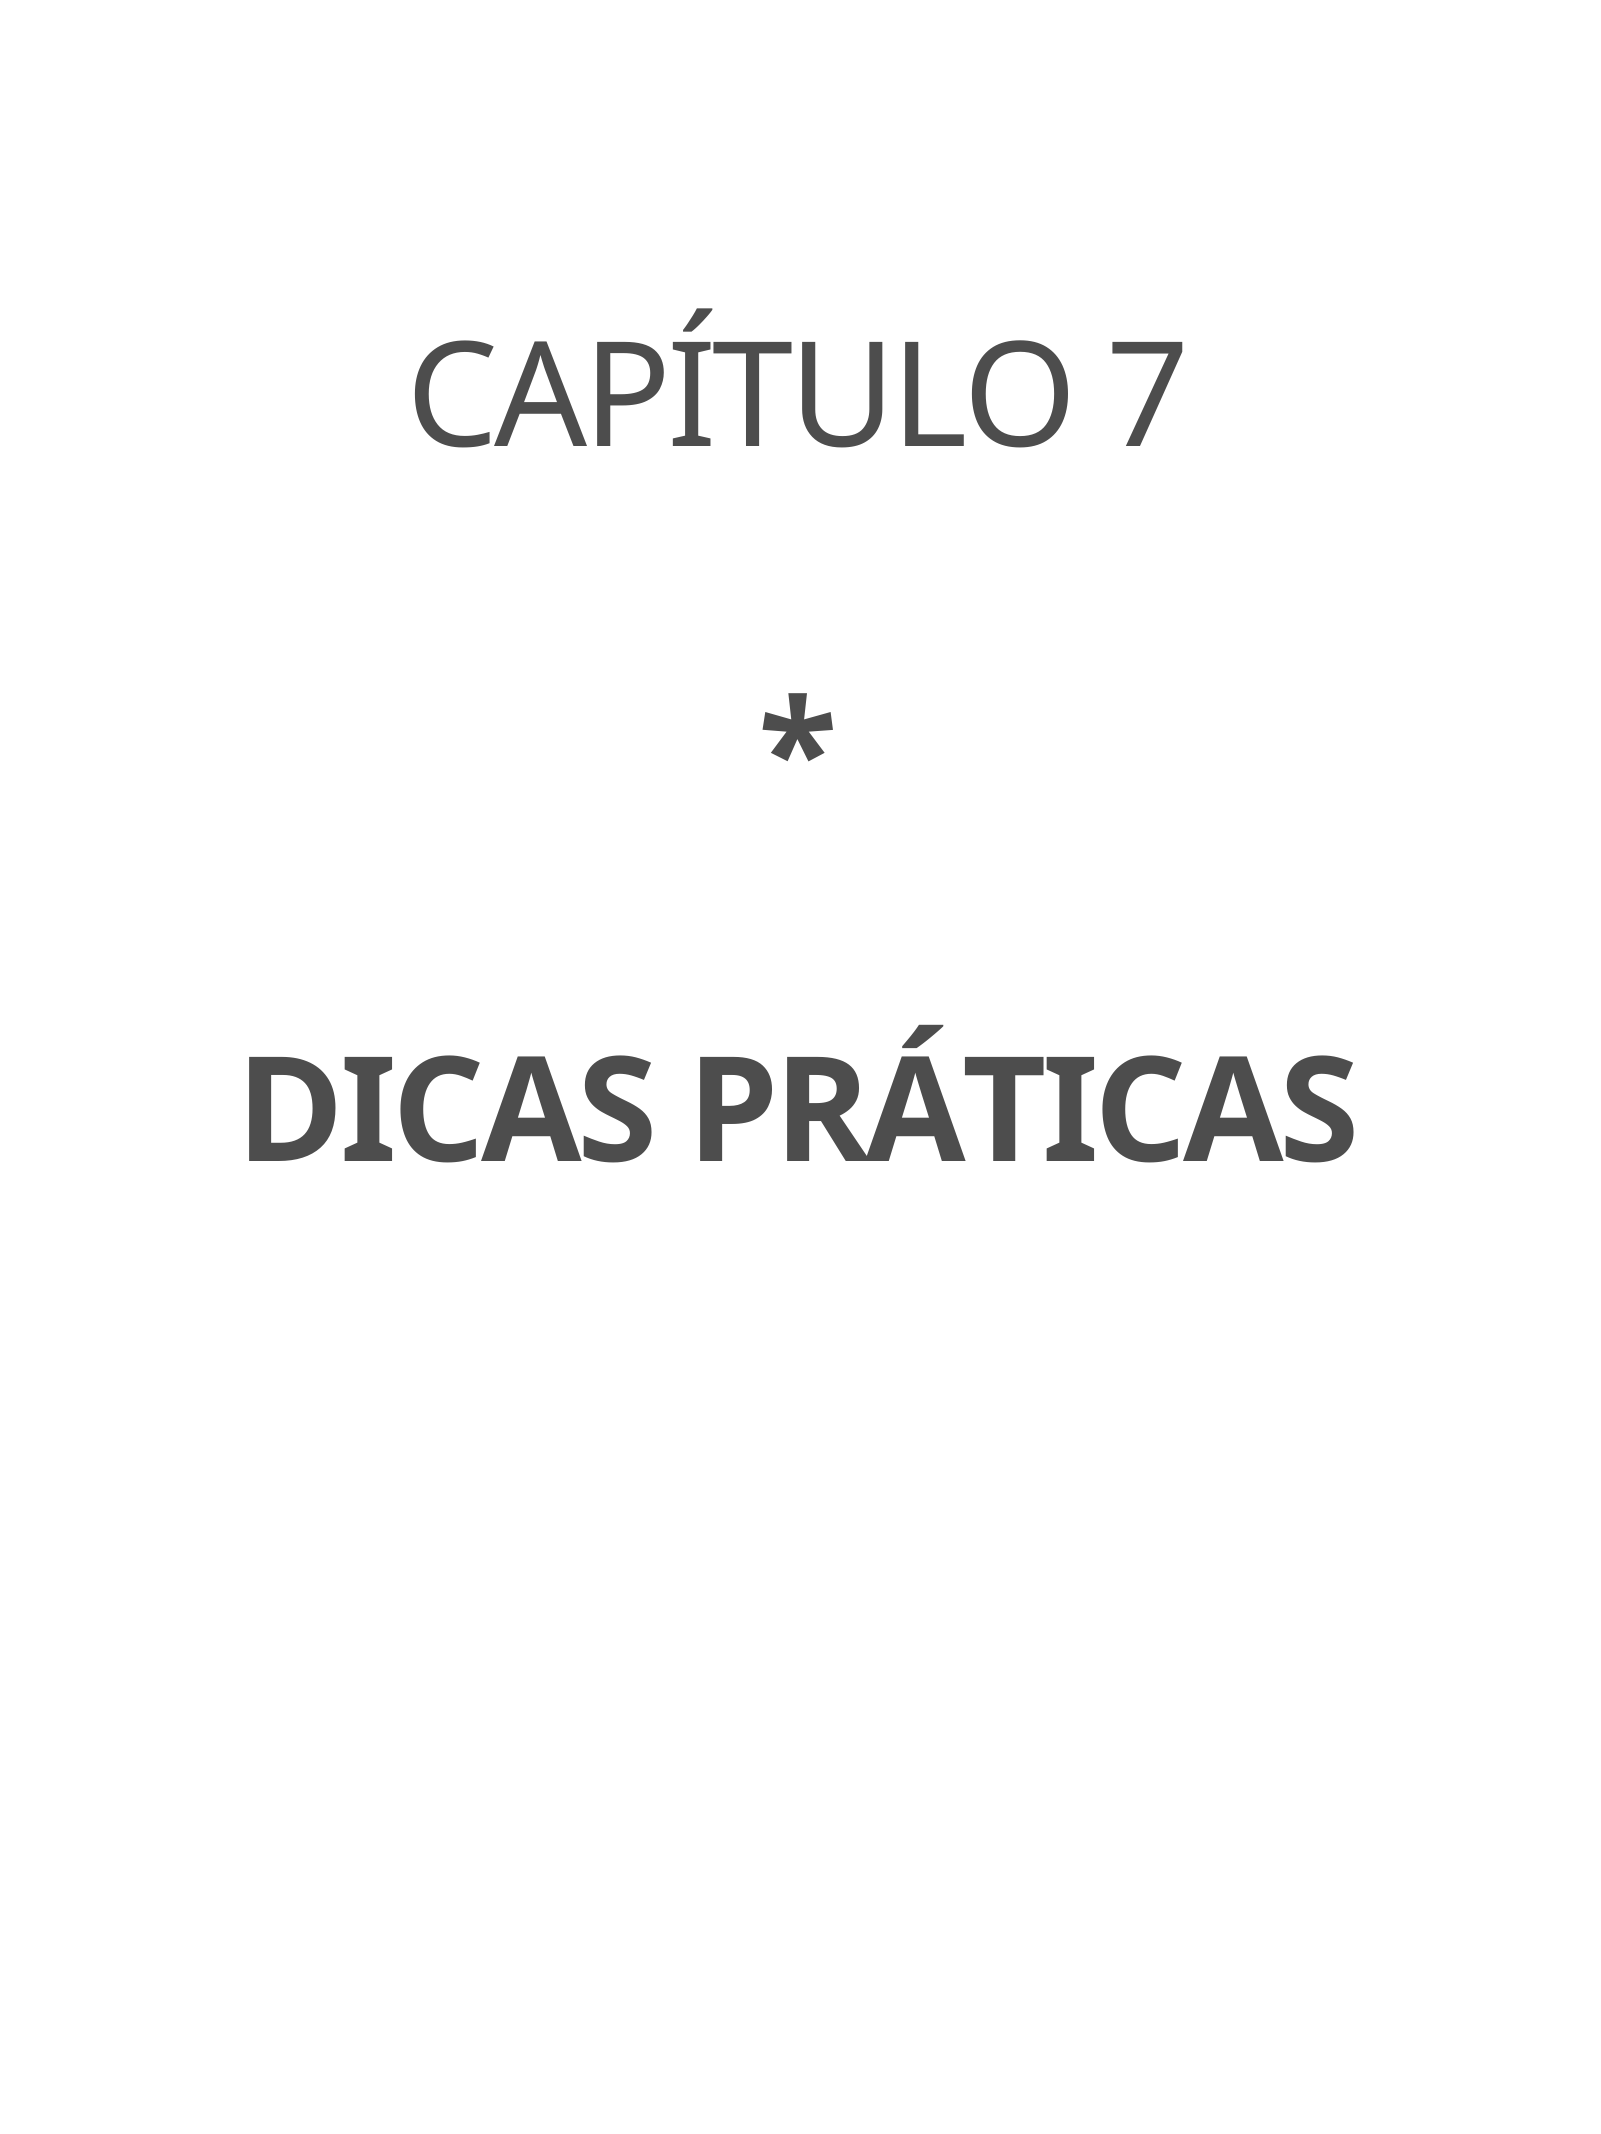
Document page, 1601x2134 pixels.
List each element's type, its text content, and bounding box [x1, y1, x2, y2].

title * [112, 661, 1488, 840]
title CAPÍTULO 7 [112, 304, 1488, 483]
title DICAS PRÁTICAS [112, 1019, 1488, 1198]
